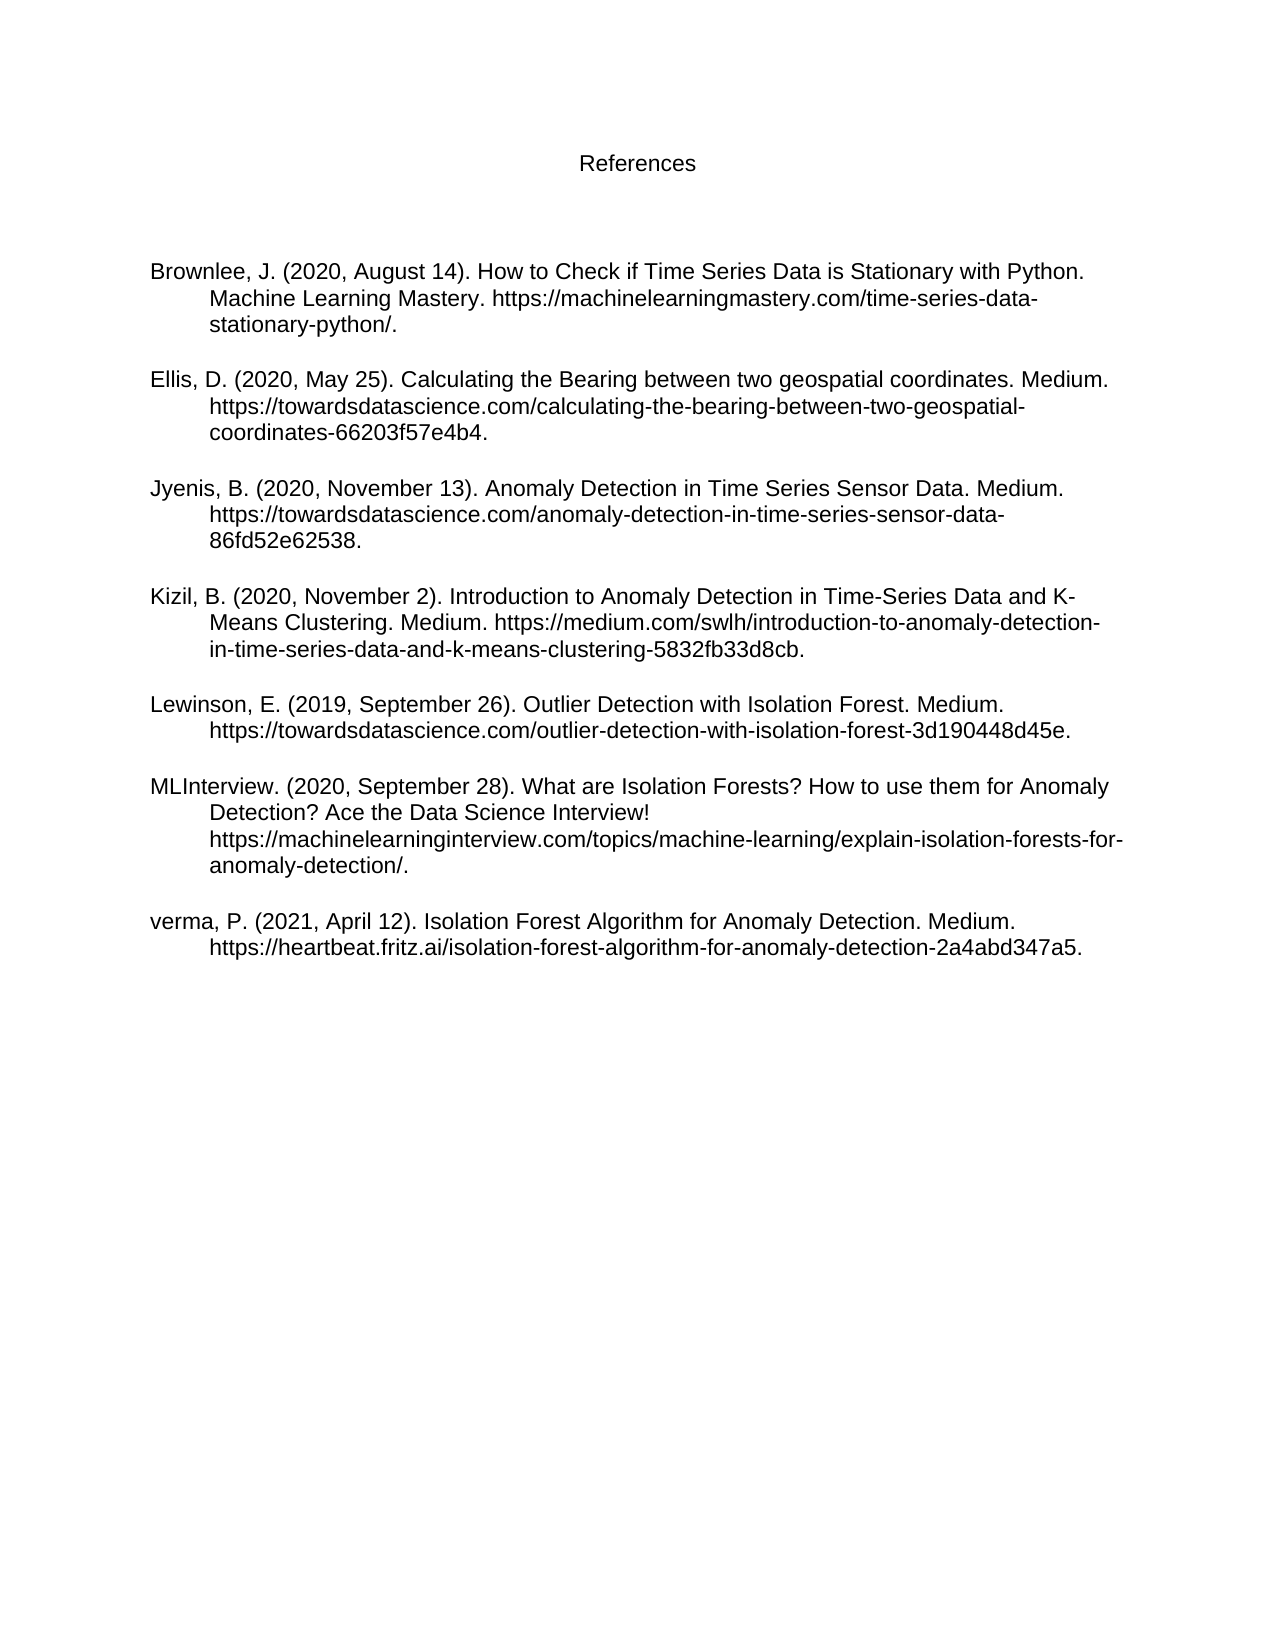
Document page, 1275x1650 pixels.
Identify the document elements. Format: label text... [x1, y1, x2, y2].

text Brownlee, J. (2020, August 14). How to Check if Time Series Data is Stationary with Python. Machine Learning Mastery. https://machinelearningmastery.com/time-series-data-stationary-python/. [150, 258, 1125, 337]
text References [150, 150, 1125, 176]
text MLInterview. (2020, September 28). What are Isolation Forests? How to use them for Anomaly Detection? Ace the Data Science Interview! https://machinelearninginterview.com/topics/machine-learning/explain-isolation-forests-for-anomaly-detection/. [150, 773, 1125, 878]
text verma, P. (2021, April 12). Isolation Forest Algorithm for Anomaly Detection. Medium. https://heartbeat.fritz.ai/isolation-forest-algorithm-for-anomaly-detection-2a4abd347a5. [150, 908, 1125, 960]
text Kizil, B. (2020, November 2). Introduction to Anomaly Detection in Time-Series Data and K-Means Clustering. Medium. https://medium.com/swlh/introduction-to-anomaly-detection-in-time-series-data-and-k-means-clustering-5832fb33d8cb. [150, 583, 1125, 662]
text Ellis, D. (2020, May 25). Calculating the Bearing between two geospatial coordinates. Medium. https://towardsdatascience.com/calculating-the-bearing-between-two-geospatial-coordinates-66203f57e4b4. [150, 366, 1125, 446]
text Lewinson, E. (2019, September 26). Outlier Detection with Isolation Forest. Medium. https://towardsdatascience.com/outlier-detection-with-isolation-forest-3d190448d45e. [150, 691, 1125, 744]
text Jyenis, B. (2020, November 13). Anomaly Detection in Time Series Sensor Data. Medium. https://towardsdatascience.com/anomaly-detection-in-time-series-sensor-data-86fd52e62538. [150, 475, 1125, 554]
